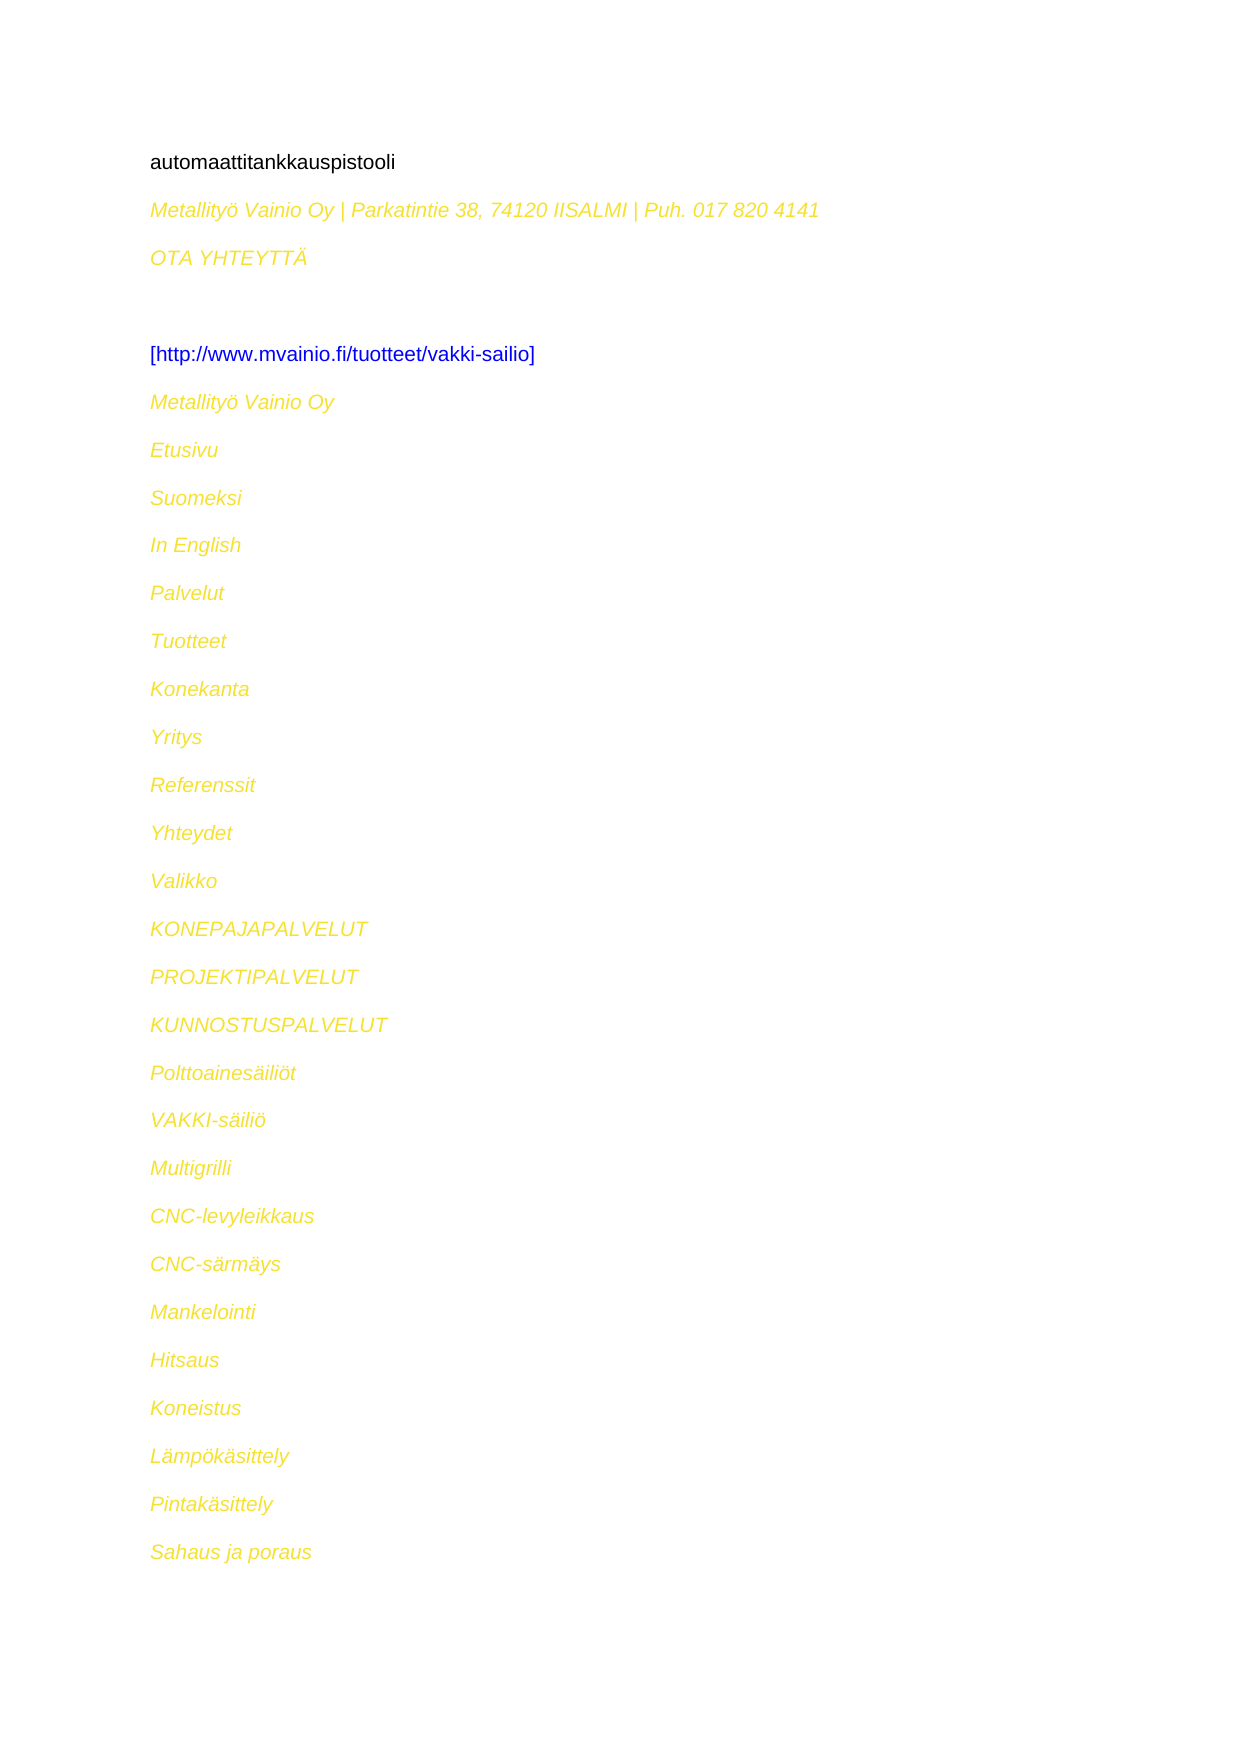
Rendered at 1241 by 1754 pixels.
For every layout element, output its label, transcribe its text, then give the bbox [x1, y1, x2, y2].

text In English [150, 533, 1090, 557]
text Hitsaus [150, 1348, 1090, 1372]
text PROJEKTIPALVELUT [150, 964, 1090, 988]
text Konekanta [150, 677, 1090, 701]
text Lämpökäsittely [150, 1444, 1090, 1468]
text Metallityö Vainio Oy [150, 389, 1090, 413]
text [http://www.mvainio.fi/tuotteet/vakki-sailio] [150, 342, 1090, 366]
text Suomeksi [150, 485, 1090, 509]
text Yritys [150, 725, 1090, 749]
text OTA YHTEYTTÄ [150, 246, 1090, 270]
text Pintakäsittely [150, 1492, 1090, 1516]
text Koneistus [150, 1396, 1090, 1420]
text Metallityö Vainio Oy | Parkatintie 38, 74120 IISALMI | Puh. 017 820 4141 [150, 198, 1090, 222]
text automaattitankkauspistooli [150, 150, 1090, 174]
text Referenssit [150, 773, 1090, 797]
text VAKKI-säiliö [150, 1108, 1090, 1132]
text Tuotteet [150, 629, 1090, 653]
text Valikko [150, 869, 1090, 893]
text Palvelut [150, 581, 1090, 605]
text Mankelointi [150, 1300, 1090, 1324]
text Multigrilli [150, 1156, 1090, 1180]
text Sahaus ja poraus [150, 1539, 1090, 1563]
text Polttoainesäiliöt [150, 1060, 1090, 1084]
text CNC-levyleikkaus [150, 1204, 1090, 1228]
text Yhteydet [150, 821, 1090, 845]
text KONEPAJAPALVELUT [150, 917, 1090, 941]
text CNC-särmäys [150, 1252, 1090, 1276]
text Etusivu [150, 437, 1090, 461]
text KUNNOSTUSPALVELUT [150, 1012, 1090, 1036]
